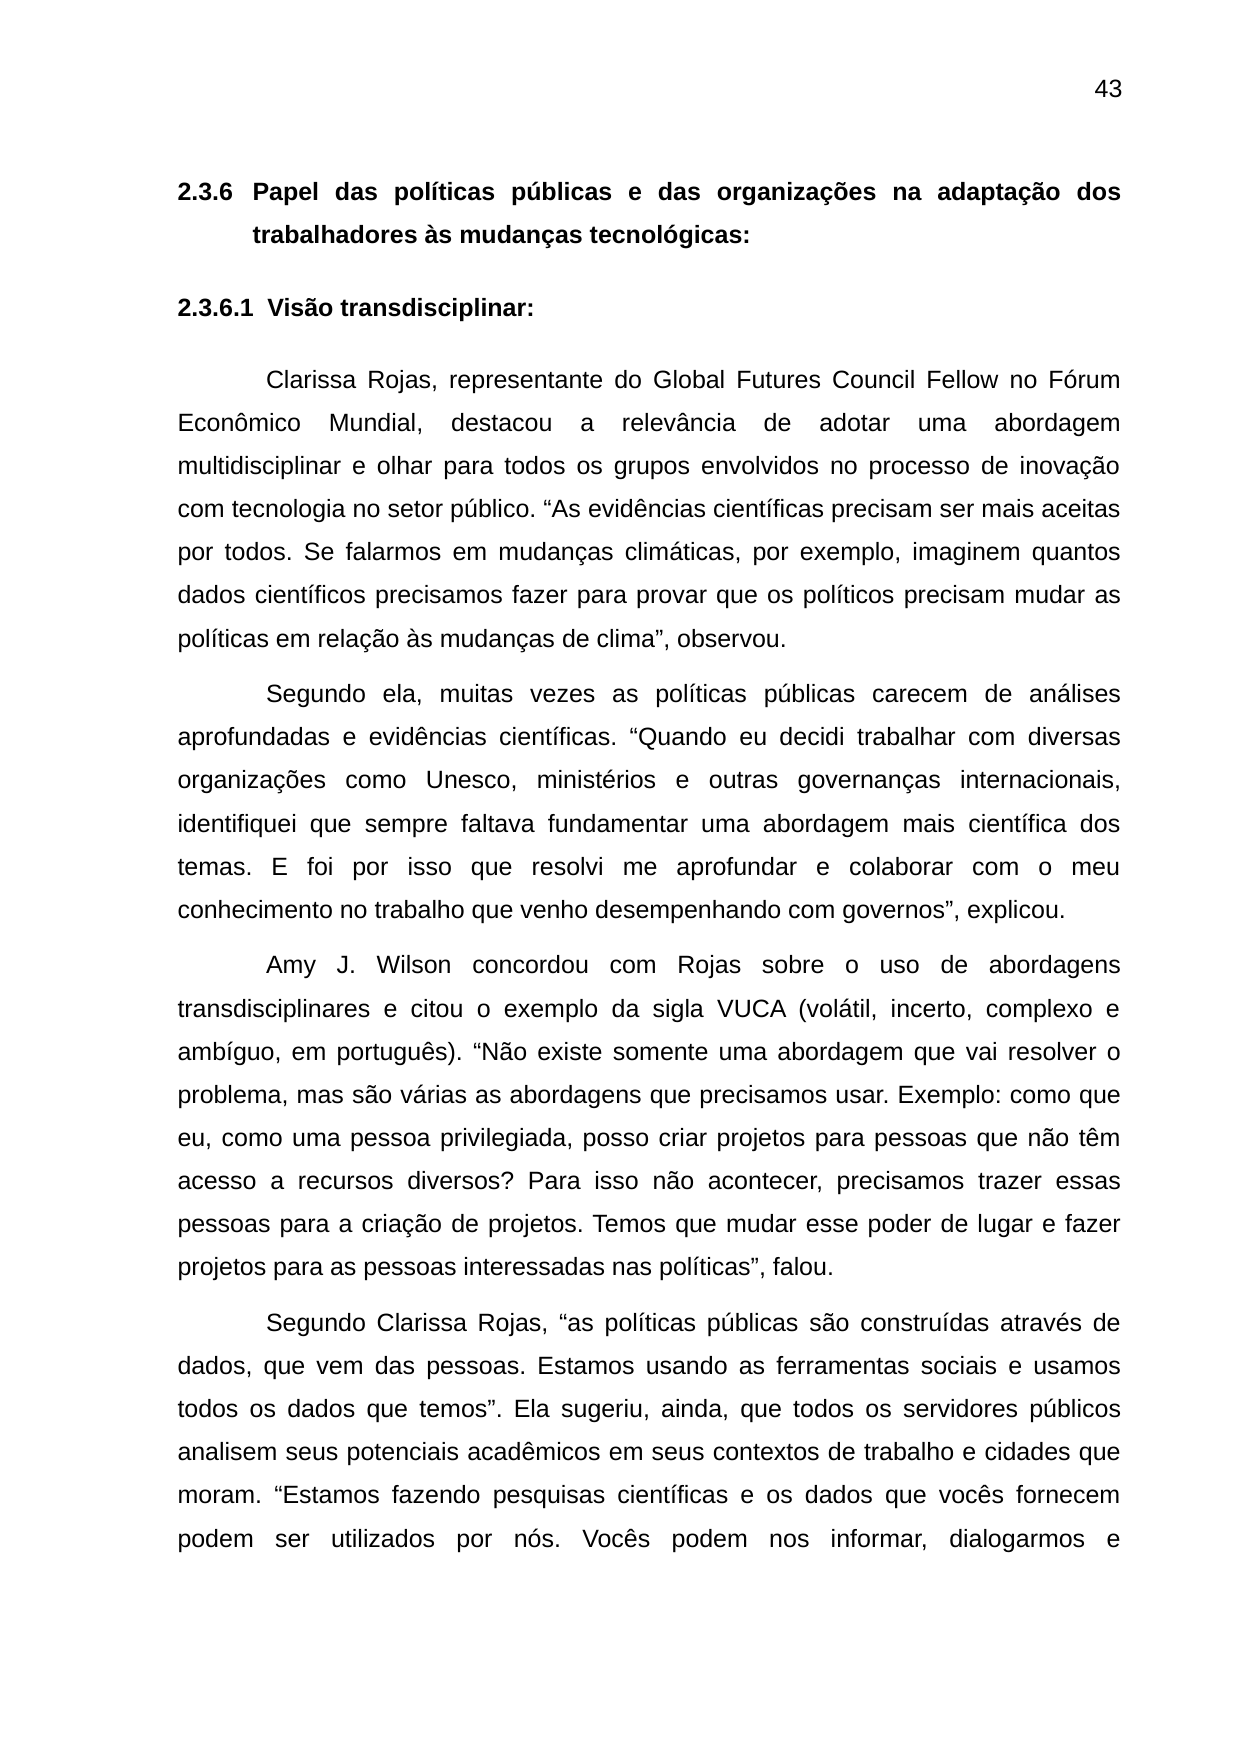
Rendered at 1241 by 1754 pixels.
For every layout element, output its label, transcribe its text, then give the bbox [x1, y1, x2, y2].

text Clarissa Rojas, representante do Global Futures Council Fellow no Fórum Econômico Mundial, destacou a relevância de adotar uma abordagem multidisciplinar e olhar para todos os grupos envolvidos no processo de inovação com tecnologia no setor público. “As evidências científicas precisam ser mais aceitas por todos. Se falarmos em mudanças climáticas, por exemplo, imaginem quantos dados científicos precisamos fazer para provar que os políticos precisam mudar as políticas em relação às mudanças de clima”, observou. [177, 365, 1122, 652]
subtitle Papel das políticas públicas e das organizações na adaptação dos trabalhadores às mudanças tecnológicas: [177, 177, 1122, 249]
subtitle Visão transdisciplinar: [177, 293, 1122, 321]
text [177, 1308, 1122, 1552]
text Amy J. Wilson concordou com Rojas sobre o uso de abordagens transdisciplinares e citou o exemplo da sigla VUCA (volátil, incerto, complexo e ambíguo, em português). “Não existe somente uma abordagem que vai resolver o problema, mas são várias as abordagens que precisamos usar. Exemplo: como que eu, como uma pessoa privilegiada, posso criar projetos para pessoas que não têm acesso a recursos diversos? Para isso não acontecer, precisamos trazer essas pessoas para a criação de projetos. Temos que mudar esse poder de lugar e fazer projetos para as pessoas interessadas nas políticas”, falou. [177, 951, 1122, 1281]
text Segundo ela, muitas vezes as políticas públicas carecem de análises aprofundadas e evidências científicas. “Quando eu decidi trabalhar com diversas organizações como Unesco, ministérios e outras governanças internacionais, identifiquei que sempre faltava fundamentar uma abordagem mais científica dos temas. E foi por isso que resolvi me aprofundar e colaborar com o meu conhecimento no trabalho que venho desempenhando com governos”, explicou. [177, 679, 1122, 924]
